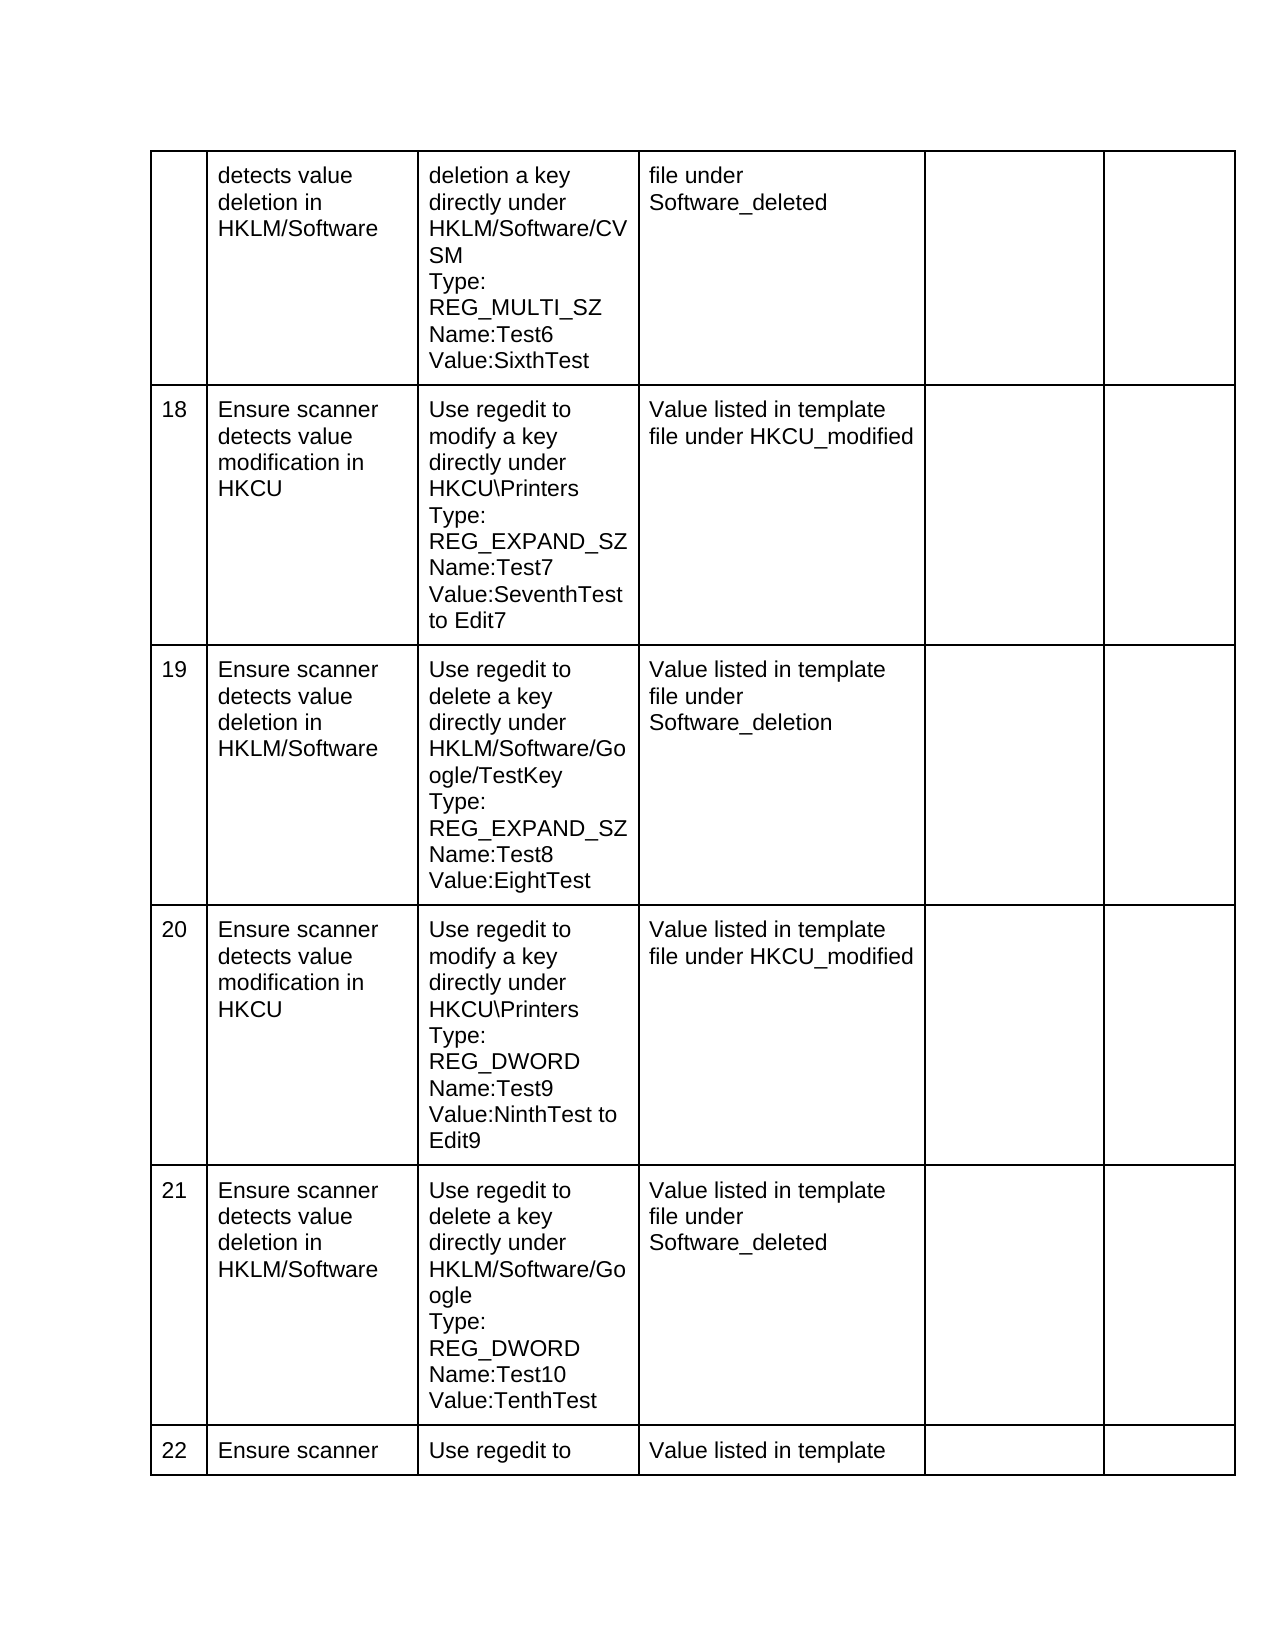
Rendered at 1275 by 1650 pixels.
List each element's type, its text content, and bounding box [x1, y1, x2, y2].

table_cell [926, 1166, 1103, 1424]
table_cell [926, 386, 1103, 644]
table_cell 21 [152, 1166, 206, 1424]
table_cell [419, 1426, 638, 1473]
table_cell [926, 646, 1103, 904]
table_cell [926, 152, 1103, 384]
table_cell 17 [152, 152, 206, 384]
table_cell Ensure scanner detects value deletion in HKLM/Software [208, 1166, 417, 1424]
table_cell Use regedit to delete a key directly under HKLM/Software/Google/TestKey Type: REG_EXPAND_SZ Name:Test8 Value:EightTest [419, 646, 638, 904]
table_cell Value listed in template file under HKCU_modified [640, 906, 924, 1164]
table_cell Ensure scanner detects value modification in HKCU [208, 386, 417, 644]
table_cell Ensure scanner detects value modification in HKCU [208, 906, 417, 1164]
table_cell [640, 1426, 924, 1473]
table_cell [1105, 906, 1234, 1164]
table_cell [1105, 646, 1234, 904]
table_cell [1105, 1426, 1234, 1473]
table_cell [640, 152, 924, 384]
table_cell [1105, 152, 1234, 384]
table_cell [208, 1426, 417, 1473]
table_cell Use regedit to delete a key directly under HKLM/Software/Google Type: REG_DWORD Name:Test10 Value:TenthTest [419, 1166, 638, 1424]
table_cell [926, 1426, 1103, 1473]
table_cell 20 [152, 906, 206, 1164]
table_cell Value listed in template file under HKCU_modified [640, 386, 924, 644]
table_cell Value listed in template file under Software_deletion [640, 646, 924, 904]
table_cell Value listed in template file under Software_deleted [640, 1166, 924, 1424]
table_cell Use regedit to modify a key directly under HKCU\Printers Type: REG_EXPAND_SZ Name:Test7 Value:SeventhTest to Edit7 [419, 386, 638, 644]
table_cell 19 [152, 646, 206, 904]
table_cell 18 [152, 386, 206, 644]
table_cell Use regedit to modify a key directly under HKCU\Printers Type: REG_DWORD Name:Test9 Value:NinthTest to Edit9 [419, 906, 638, 1164]
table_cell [419, 152, 638, 384]
table_cell Ensure scanner detects value deletion in HKLM/Software [208, 646, 417, 904]
table_cell 22 [152, 1426, 206, 1473]
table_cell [208, 152, 417, 384]
table_cell [1105, 1166, 1234, 1424]
table_cell [926, 906, 1103, 1164]
table_cell [1105, 386, 1234, 644]
